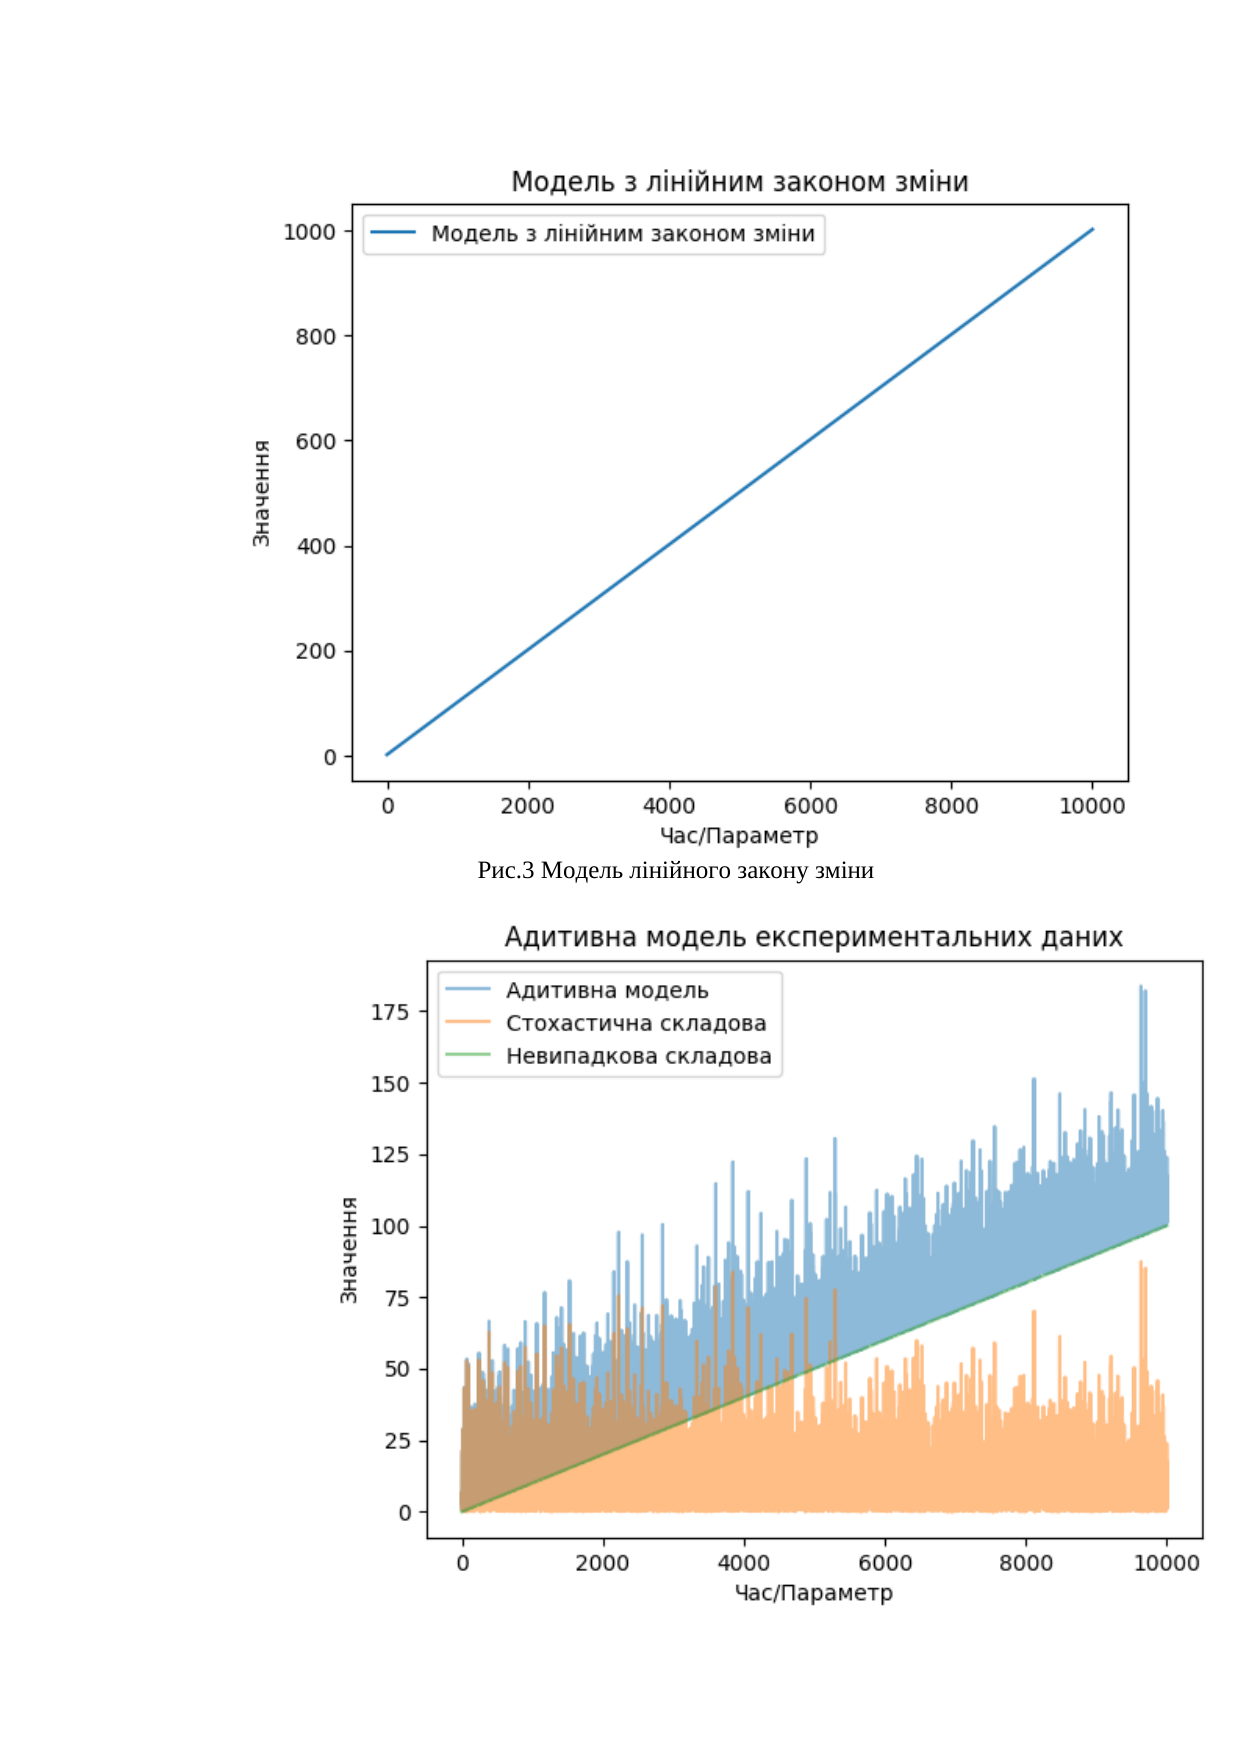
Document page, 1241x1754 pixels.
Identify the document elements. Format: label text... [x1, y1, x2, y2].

picture [233, 118, 1188, 856]
picture [308, 884, 1241, 1621]
text Рис.3 Модель лінійного закону зміни [402, 856, 1152, 884]
